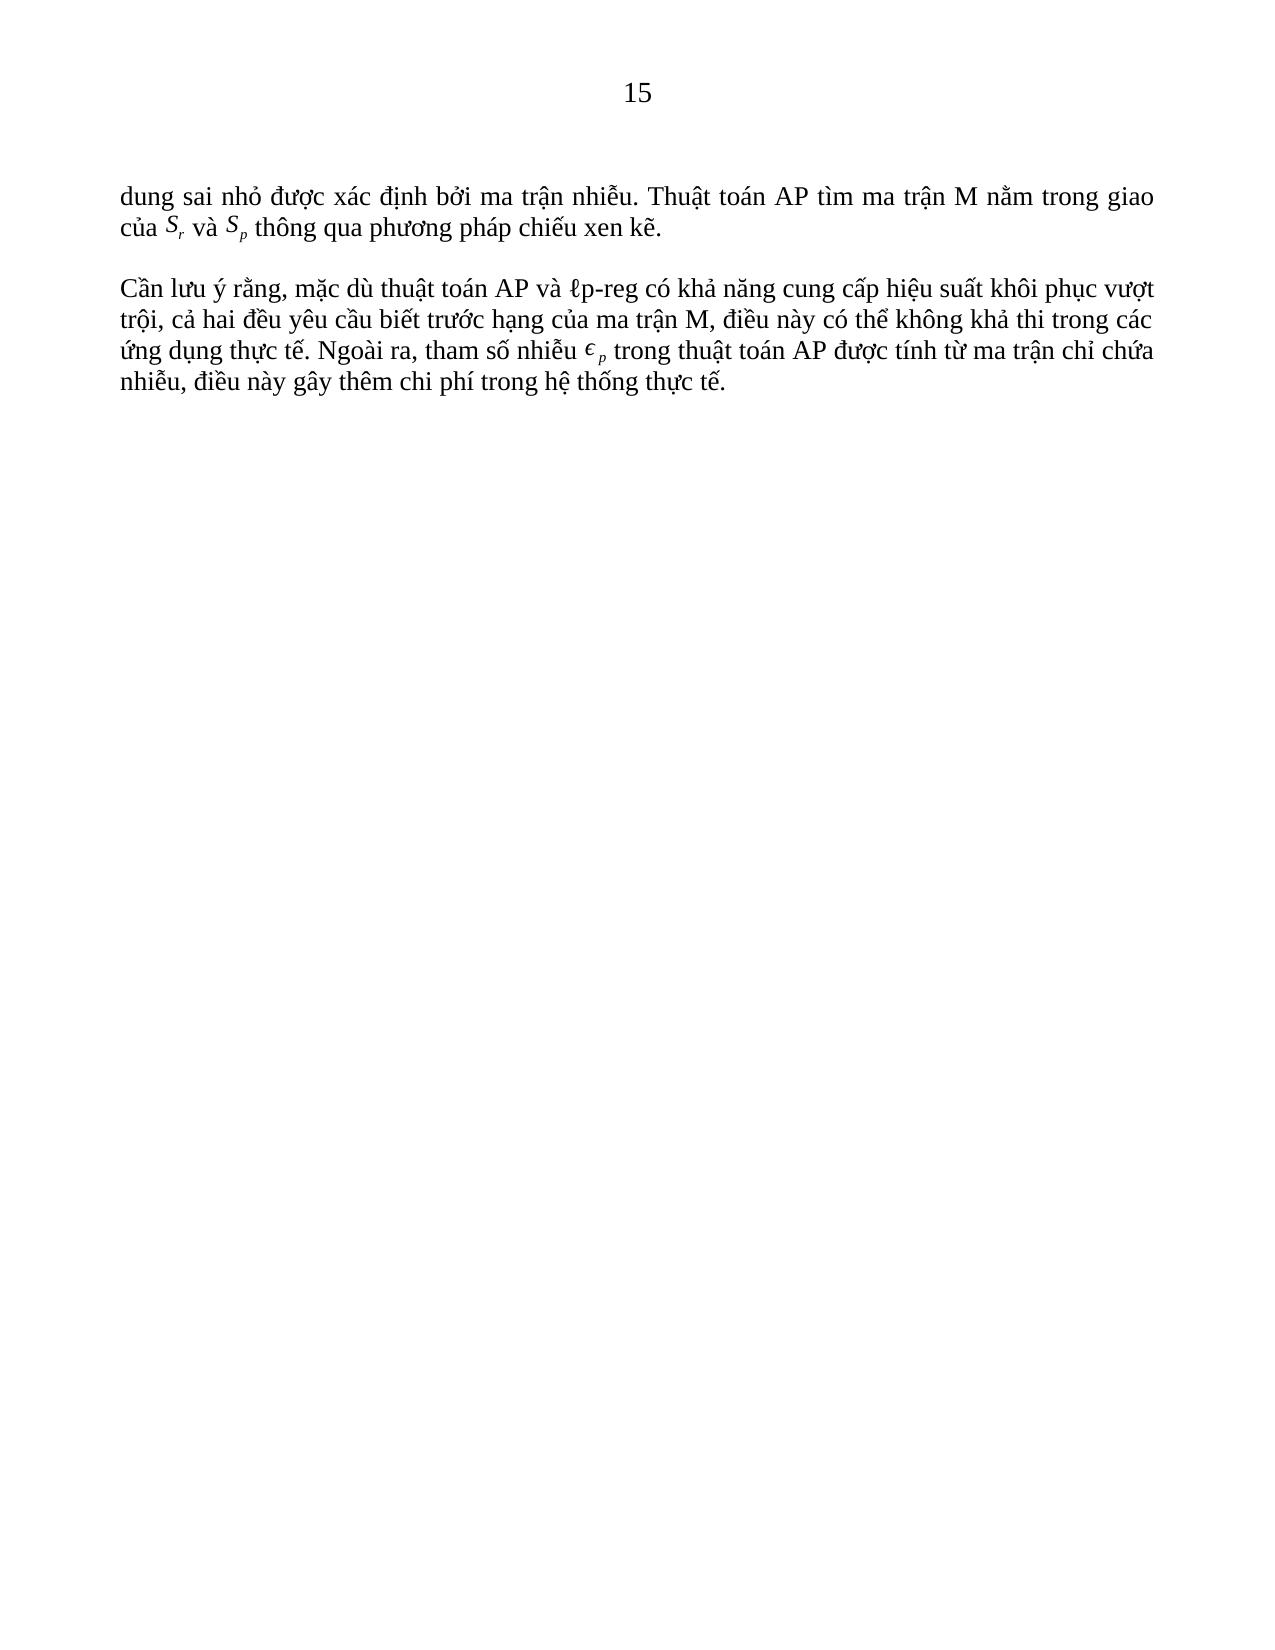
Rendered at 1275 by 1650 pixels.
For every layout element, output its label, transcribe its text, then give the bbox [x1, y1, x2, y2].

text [120, 180, 1155, 242]
text Cần lưu ý rằng, mặc dù thuật toán AP và ℓp-reg có khả năng cung cấp hiệu suất khôi phục vượt trội, cả hai đều yêu cầu biết trước hạng của ma trận M, điều này có thể không khả thi trong các ứng dụng thực tế. Ngoài ra, tham số nhiễu trong thuật toán AP được tính từ ma trận chỉ chứa nhiễu, điều này gây thêm chi phí trong hệ thống thực tế. [120, 272, 1155, 396]
